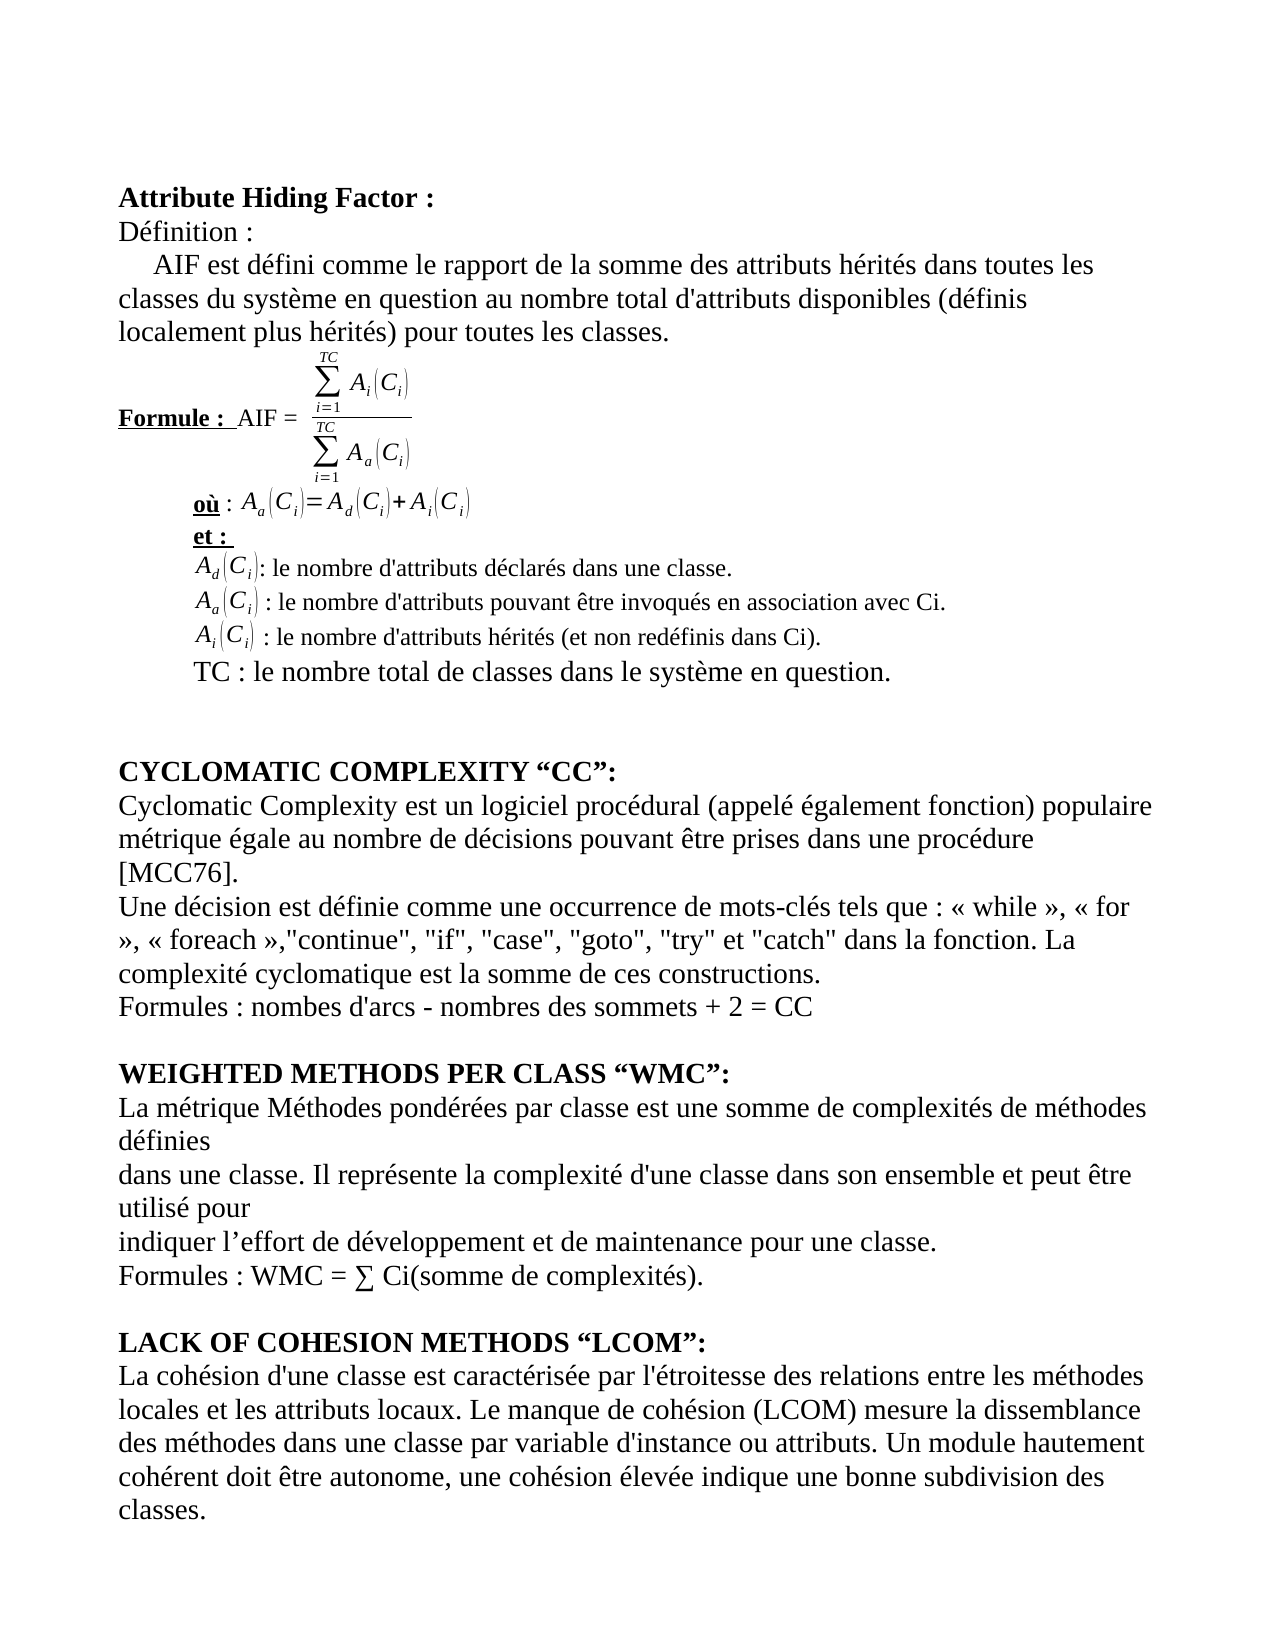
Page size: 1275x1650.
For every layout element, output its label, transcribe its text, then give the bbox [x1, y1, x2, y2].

text LACK OF COHESION METHODS “LCOM”: [118, 1325, 1157, 1358]
text La cohésion d'une classe est caractérisée par l'étroitesse des relations entre les méthodes locales et les attributs locaux. Le manque de cohésion (LCOM) mesure la dissemblance des méthodes dans une classe par variable d'instance ou attributs. Un module hautement cohérent doit être autonome, une cohésion élevée indique une bonne subdivision des classes. [118, 1358, 1157, 1526]
text Formules : nombes d'arcs - nombres des sommets + 2 = CC [118, 989, 1157, 1023]
text Définition : [118, 214, 1157, 247]
text où [193, 486, 1157, 521]
text Cyclomatic Complexity est un logiciel procédural (appelé également fonction) populaire [118, 788, 1157, 822]
text La métrique Méthodes pondérées par classe est une somme de complexités de méthodes définies [118, 1090, 1157, 1157]
text et : [193, 521, 1157, 550]
text CYCLOMATIC COMPLEXITY “CC”: [118, 754, 1157, 788]
text Formule : AIF = [118, 348, 1157, 486]
text : le nombre d'attributs pouvant être invoqués en association avec Ci. [193, 584, 1157, 619]
text : le nombre d'attributs hérités (et non redéfinis dans Ci). [193, 619, 1157, 654]
text AIF est défini comme le rapport de la somme des attributs hérités dans toutes les classes du système en question au nombre total d'attributs disponibles (définis localement plus hérités) pour toutes les classes. [118, 247, 1157, 348]
text TC : le nombre total de classes dans le système en question. [193, 654, 1157, 687]
text Formules : WMC = ∑ Ci(somme de complexités). [118, 1258, 1157, 1291]
text Une décision est définie comme une occurrence de mots-clés tels que : « while », « for », « foreach »,"continue", "if", "case", "goto", "try" et "catch" dans la fonction. La complexité cyclomatique est la somme de ces constructions. [118, 889, 1157, 989]
text dans une classe. Il représente la complexité d'une classe dans son ensemble et peut être utilisé pour [118, 1157, 1157, 1224]
text indiquer l’effort de développement et de maintenance pour une classe. [118, 1224, 1157, 1258]
text métrique égale au nombre de décisions pouvant être prises dans une procédure [MCC76]. [118, 822, 1157, 889]
text : le nombre d'attributs déclarés dans une classe. [193, 550, 1157, 584]
text Attribute Hiding Factor : [118, 180, 1157, 214]
text WEIGHTED METHODS PER CLASS “WMC”: [118, 1056, 1157, 1090]
